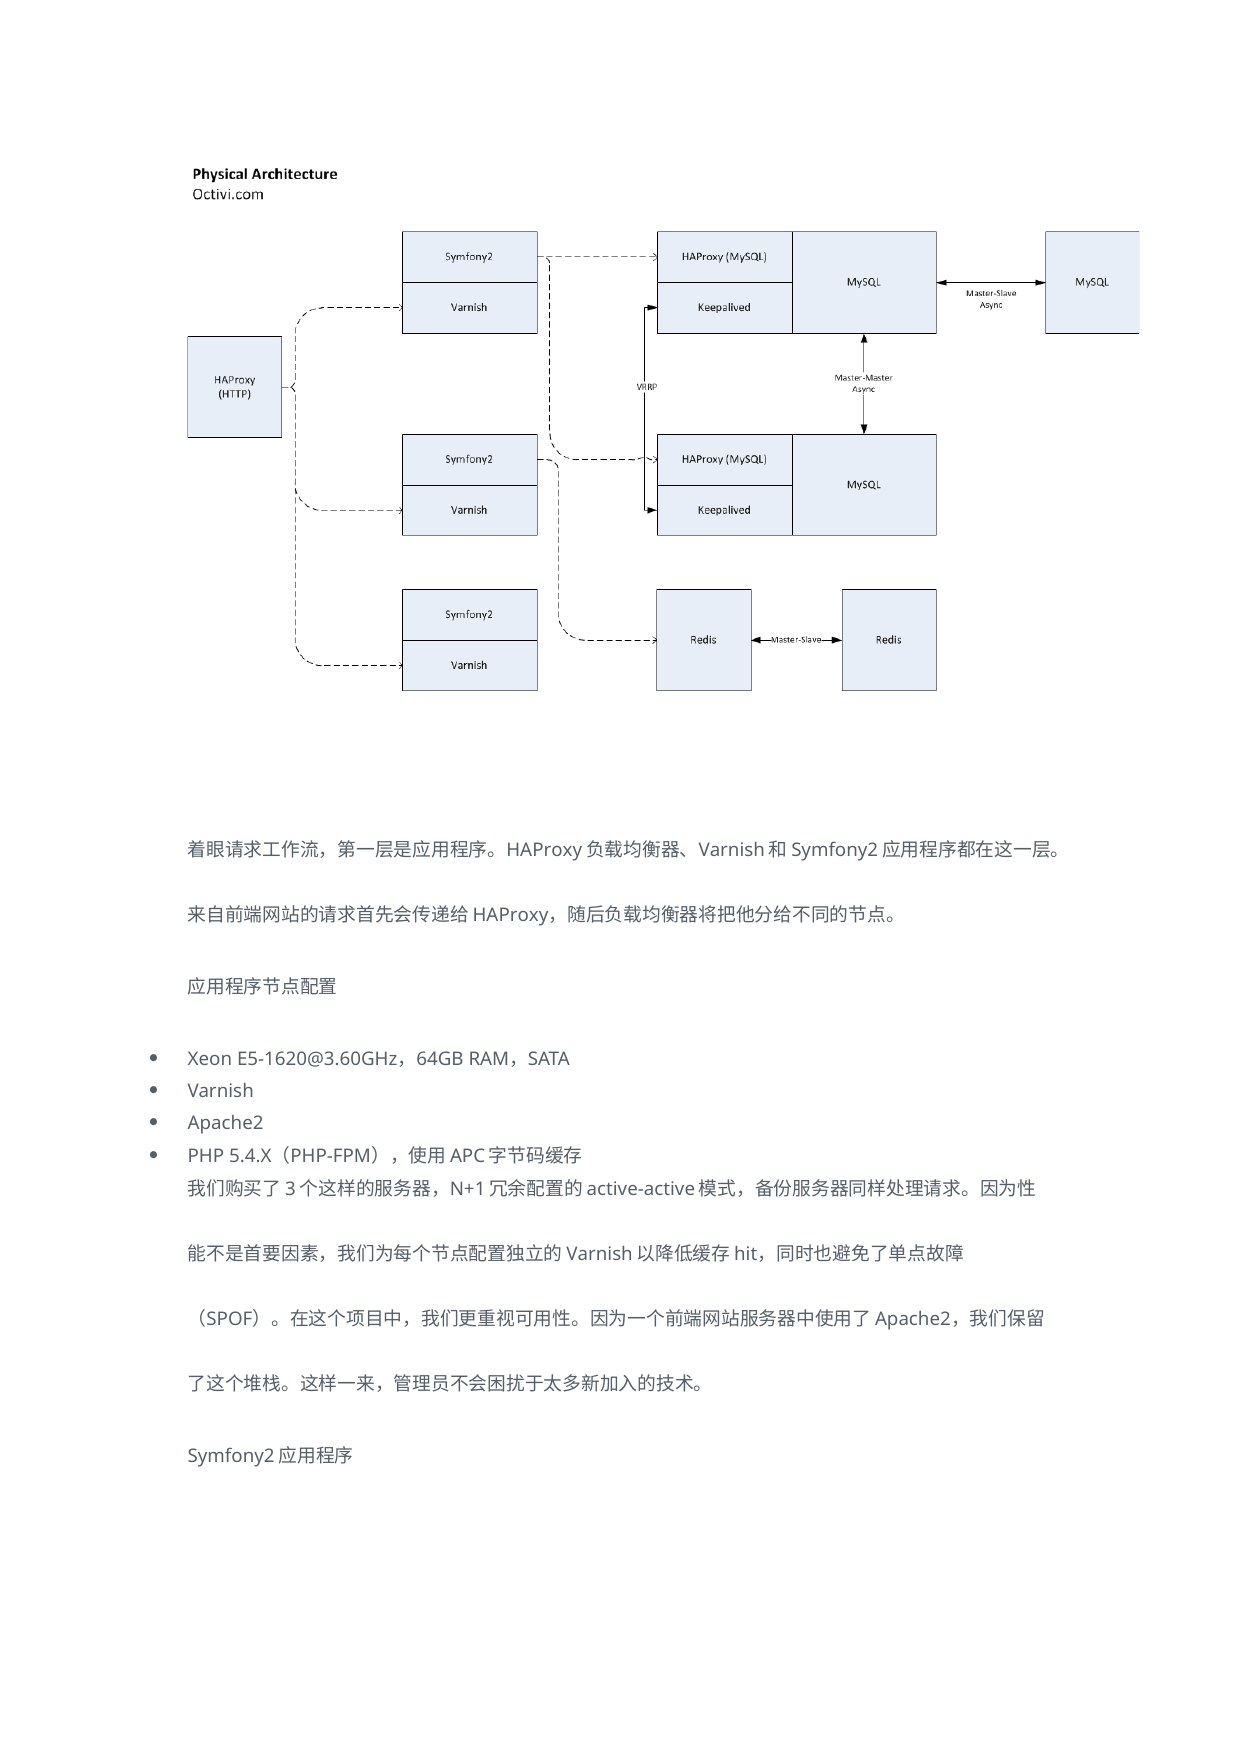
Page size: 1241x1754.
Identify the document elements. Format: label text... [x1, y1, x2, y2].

list Xeon E5-1620@3.60GHz，64GB RAM，SATA [150, 1041, 1053, 1073]
list Apache2 [150, 1106, 1053, 1138]
text 我们购买了3个这样的服务器，N+1冗余配置的active-active模式，备份服务器同样处理请求。因为性能不是首要因素，我们为每个节点配置独立的Varnish以降低缓存hit，同时也避免了单点故障（SPOF）。在这个项目中，我们更重视可用性。因为一个前端网站服务器中使用了Apache2，我们保留了这个堆栈。这样一来，管理员不会困扰于太多新加入的技术。 [187, 1171, 1053, 1398]
text 应用程序节点配置 [187, 969, 1053, 1001]
text 着眼请求工作流，第一层是应用程序。HAProxy负载均衡器、Varnish和Symfony2应用程序都在这一层。来自前端网站的请求首先会传递给HAProxy，随后负载均衡器将把他分给不同的节点。 [187, 832, 1053, 929]
picture [187, 162, 1140, 691]
text Symfony2应用程序 [187, 1438, 1053, 1471]
list PHP 5.4.X（PHP-FPM），使用APC字节码缓存 [150, 1138, 1053, 1171]
list Varnish [150, 1073, 1053, 1106]
